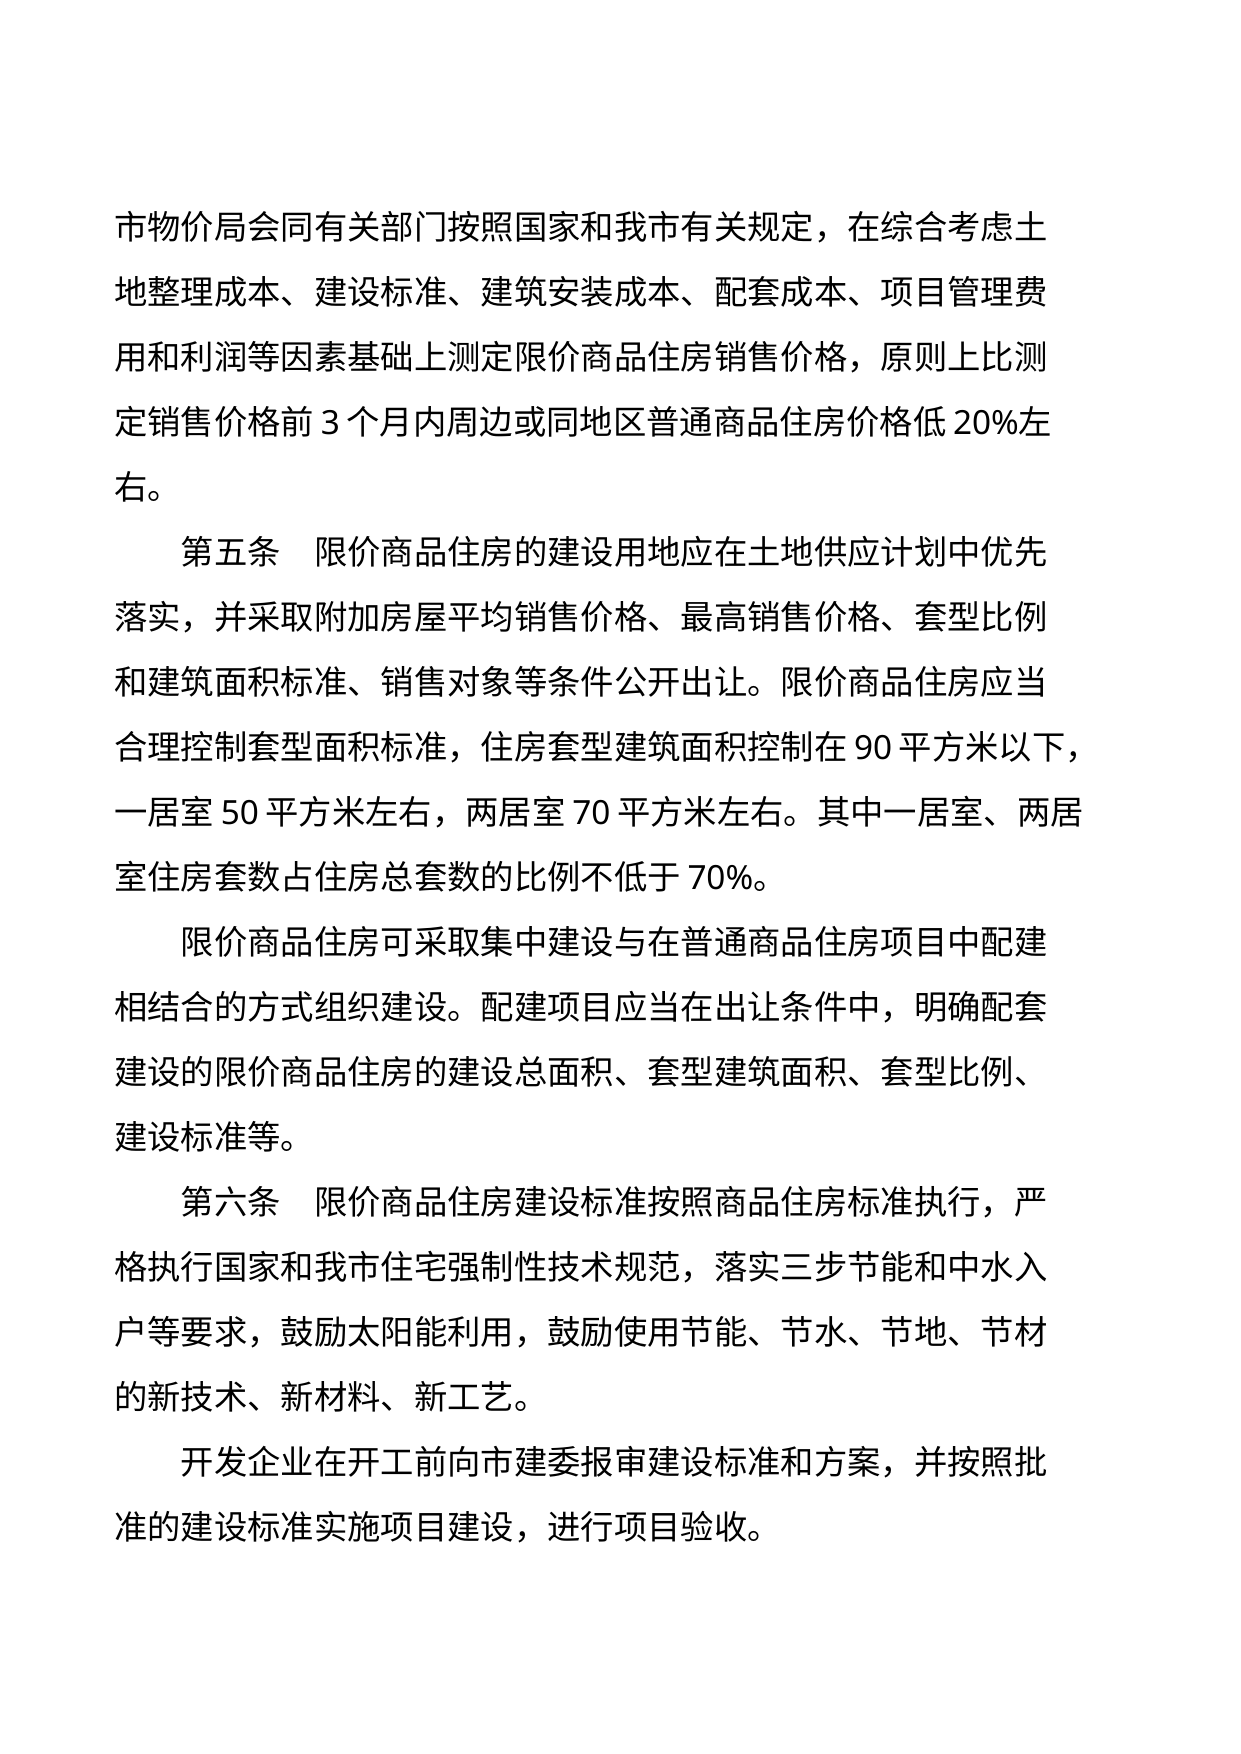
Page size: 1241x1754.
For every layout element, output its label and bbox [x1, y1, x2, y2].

table_cell [188, 162, 1053, 1559]
